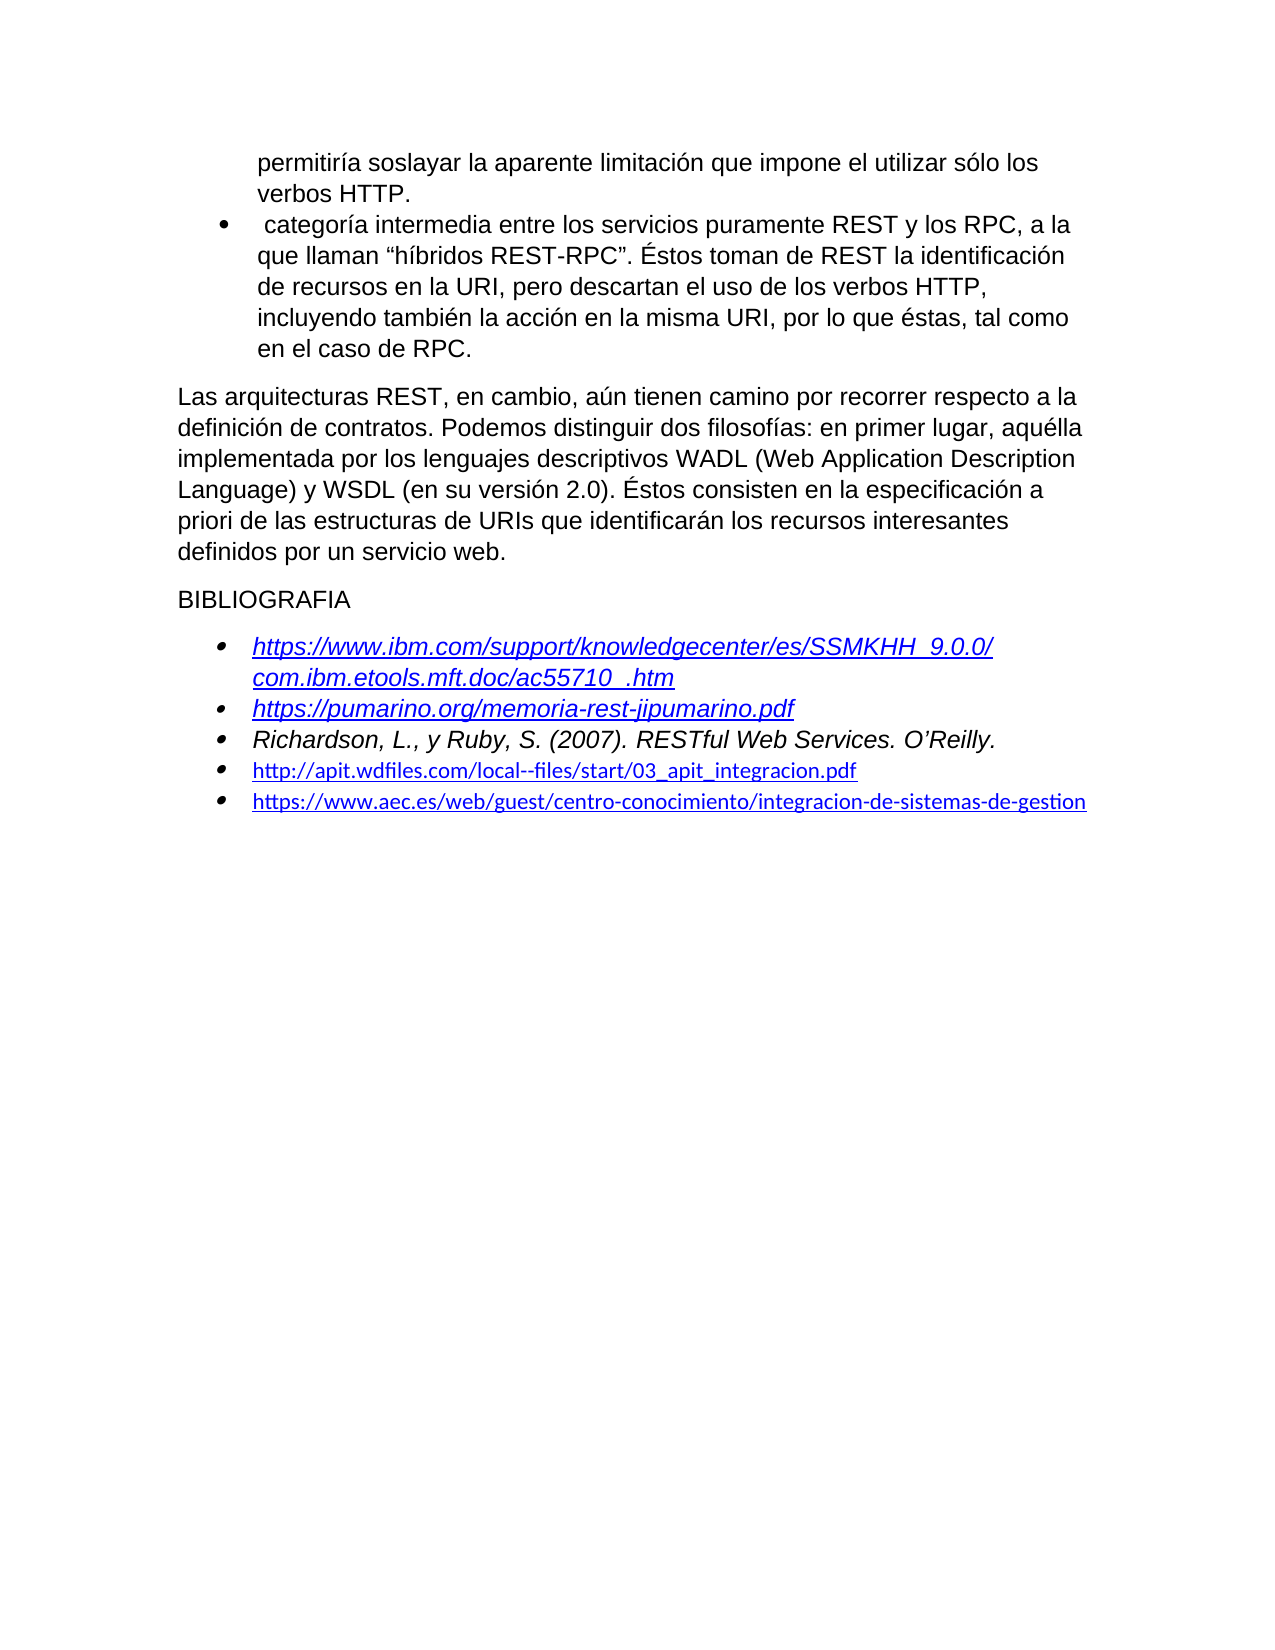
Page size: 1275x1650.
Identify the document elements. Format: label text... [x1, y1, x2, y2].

text Las arquitecturas REST, en cambio, aún tienen camino por recorrer respecto a la definición de contratos. Podemos distinguir dos filosofías: en primer lugar, aquélla implementada por los lenguajes descriptivos WADL (Web Application Description Language) y WSDL (en su versión 2.0). Éstos consisten en la especificación a priori de las estructuras de URIs que identificarán los recursos interesantes definidos por un servicio web. [177, 382, 1098, 566]
list http://apit.wdfiles.com/local--files/start/03_apit_integracion.pdf [215, 757, 1098, 785]
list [219, 148, 1098, 207]
list https://pumarino.org/memoria-rest-jipumarino.pdf [215, 694, 1098, 723]
list categoría intermedia entre los servicios puramente REST y los RPC, a la que llaman “híbridos REST-RPC”. Éstos toman de REST la identificación de recursos en la URI, pero descartan el uso de los verbos HTTP, incluyendo también la acción en la misma URI, por lo que éstas, tal como en el caso de RPC. [219, 210, 1098, 363]
list https://www.aec.es/web/guest/centro-conocimiento/integracion-de-sistemas-de-gestion [215, 787, 1098, 815]
text BIBLIOGRAFIA [177, 584, 1098, 613]
list Richardson, L., y Ruby, S. (2007). RESTful Web Services. O’Reilly. [215, 726, 1098, 754]
list https://www.ibm.com/support/knowledgecenter/es/SSMKHH_9.0.0/com.ibm.etools.mft.doc/ac55710_.htm [215, 632, 1098, 692]
